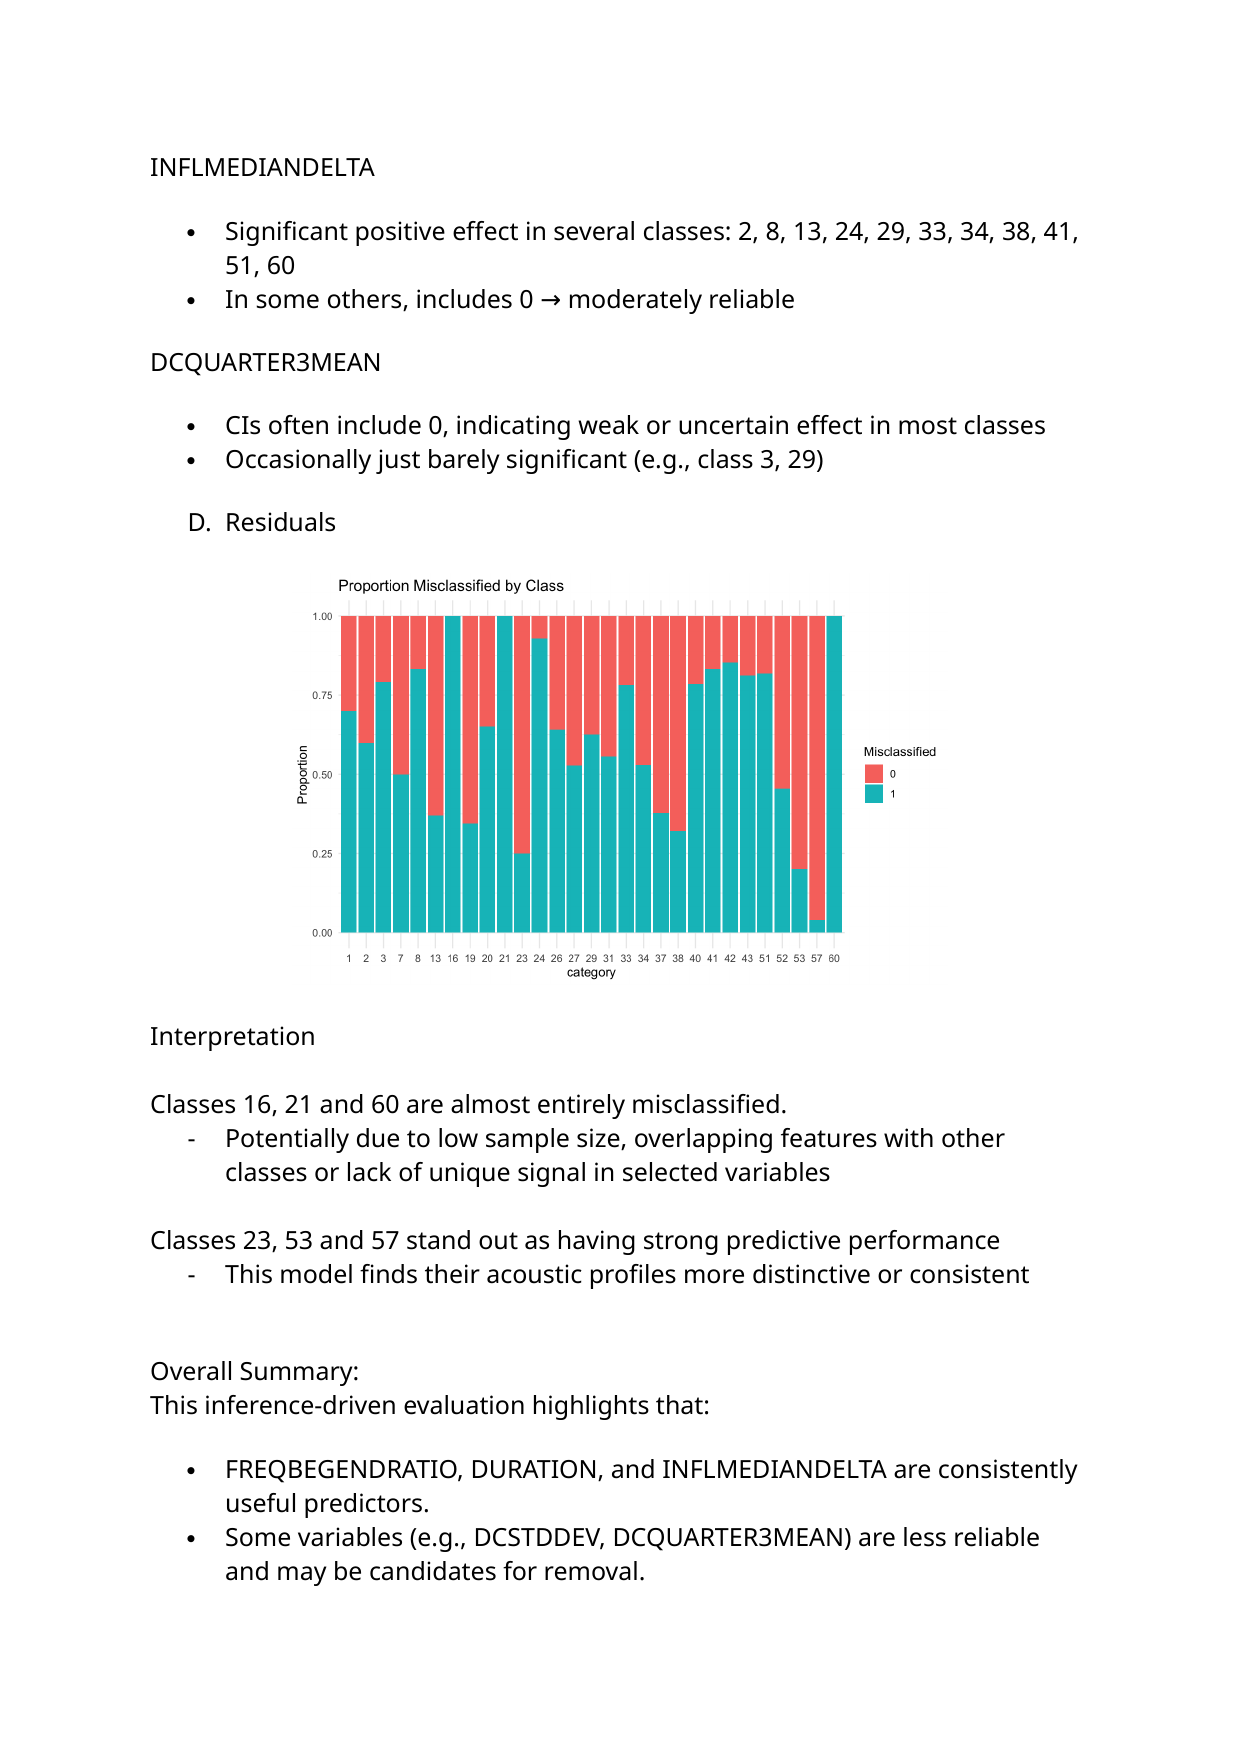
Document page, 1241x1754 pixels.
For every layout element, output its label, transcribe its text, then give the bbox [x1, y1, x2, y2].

text Overall Summary: This inference-driven evaluation highlights that: [150, 1354, 1090, 1422]
text Classes 23, 53 and 57 stand out as having strong predictive performance [150, 1223, 1090, 1257]
list FREQBEGENDRATIO, DURATION, and INFLMEDIANDELTA are consistently useful predictors. [187, 1451, 1090, 1519]
list In some others, includes 0 → moderately reliable [187, 281, 1090, 315]
list Some variables (e.g., DCSTDDEV, DCQUARTER3MEAN) are less reliable and may be candidates for removal. [187, 1519, 1090, 1587]
picture [292, 573, 949, 985]
list Residuals [187, 505, 1090, 539]
list Potentially due to low sample size, overlapping features with other classes or lack of unique signal in selected variables [187, 1120, 1090, 1188]
list Significant positive effect in several classes: 2, 8, 13, 24, 29, 33, 34, 38, 41, 51, 60 [187, 213, 1090, 281]
list Occasionally just barely significant (e.g., class 3, 29) [187, 442, 1090, 476]
list This model finds their acoustic profiles more distinctive or consistent [187, 1257, 1090, 1291]
text Interpretation [150, 1018, 1090, 1052]
list CIs often include 0, indicating weak or uncertain effect in most classes [187, 408, 1090, 442]
text DCQUARTER3MEAN [150, 344, 1090, 379]
text INFLMEDIANDELTA [150, 150, 1090, 184]
text Classes 16, 21 and 60 are almost entirely misclassified. [150, 1086, 1090, 1120]
